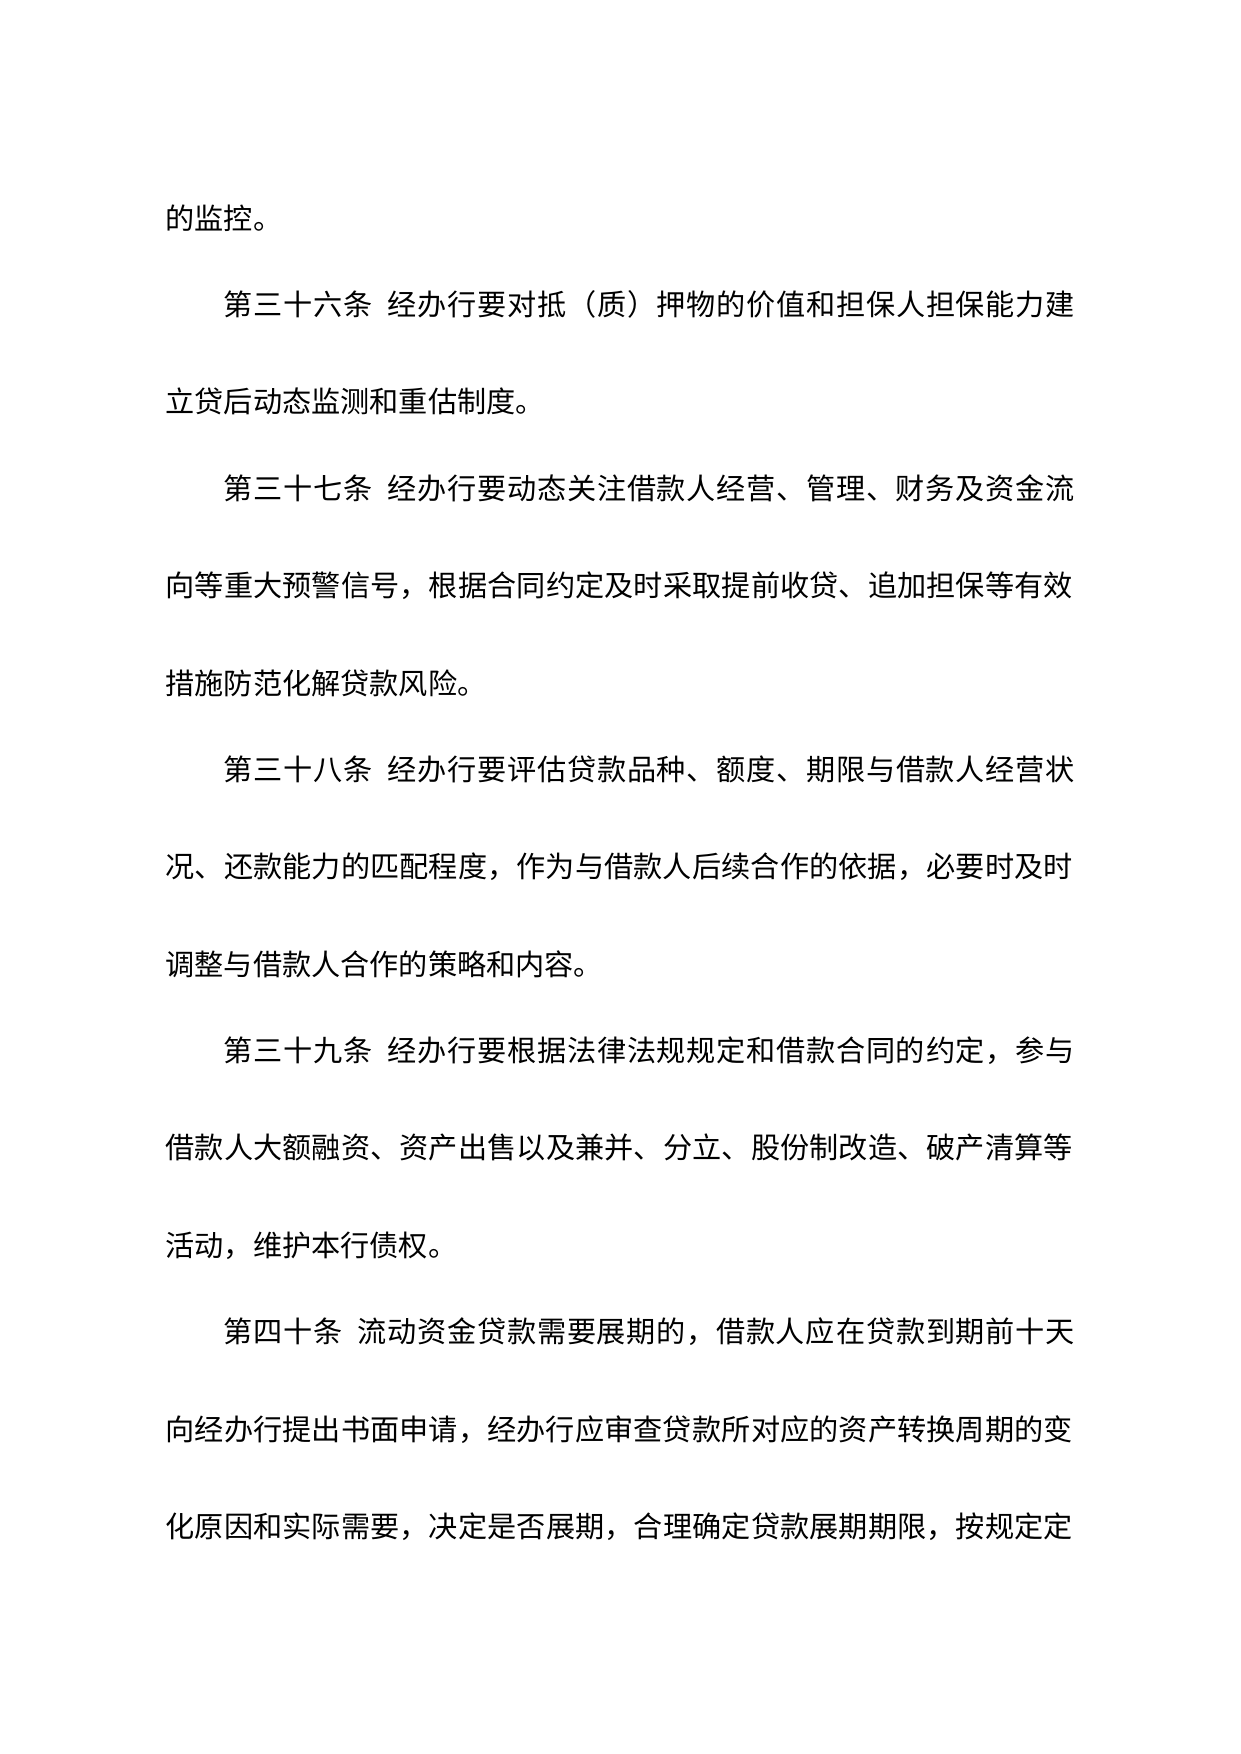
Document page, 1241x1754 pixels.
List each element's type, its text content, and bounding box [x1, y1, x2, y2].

text 第三十八条 经办行要评估贷款品种、额度、期限与借款人经营状况、还款能力的匹配程度，作为与借款人后续合作的依据，必要时及时调整与借款人合作的策略和内容。 [165, 735, 1075, 995]
text 第三十七条 经办行要动态关注借款人经营、管理、财务及资金流向等重大预警信号，根据合同约定及时采取提前收贷、追加担保等有效措施防范化解贷款风险。 [165, 454, 1075, 714]
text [165, 184, 1075, 249]
text 第三十六条 经办行要对抵（质）押物的价值和担保人担保能力建立贷后动态监测和重估制度。 [165, 270, 1075, 433]
text 第三十九条 经办行要根据法律法规规定和借款合同的约定，参与借款人大额融资、资产出售以及兼并、分立、股份制改造、破产清算等活动，维护本行债权。 [165, 1016, 1075, 1276]
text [165, 1297, 1075, 1557]
